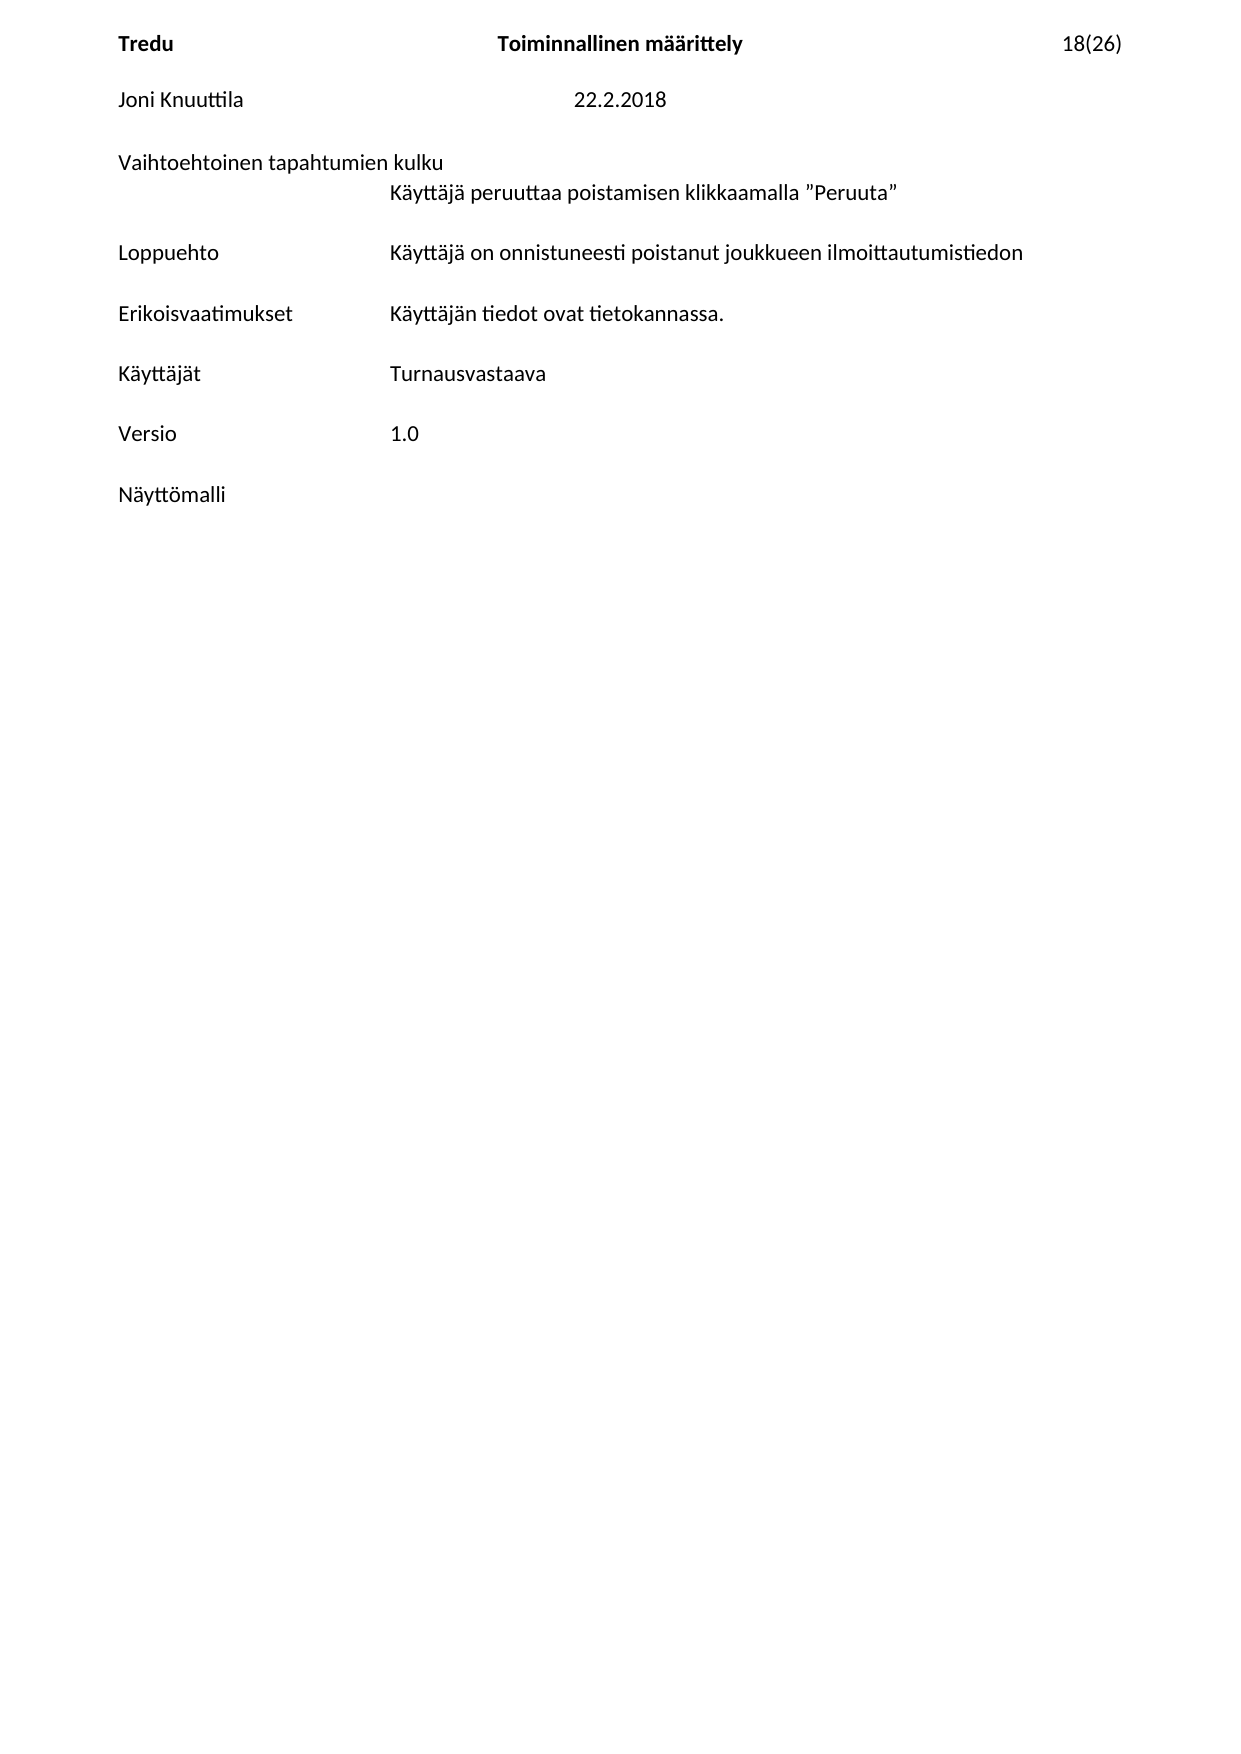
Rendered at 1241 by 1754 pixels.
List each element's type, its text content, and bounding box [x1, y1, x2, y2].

text Käyttäjät Turnausvastaava [118, 359, 1122, 387]
text Käyttäjä peruuttaa poistamisen klikkaamalla ”Peruuta” [118, 178, 1122, 206]
text Näyttömalli [118, 480, 1122, 508]
text Loppuehto Käyttäjä on onnistuneesti poistanut joukkueen ilmoittautumistiedon [118, 238, 1122, 266]
text Vaihtoehtoinen tapahtumien kulku [118, 148, 1122, 176]
text Versio 1.0 [118, 419, 1122, 447]
text Erikoisvaatimukset Käyttäjän tiedot ovat tietokannassa. [118, 299, 1122, 327]
